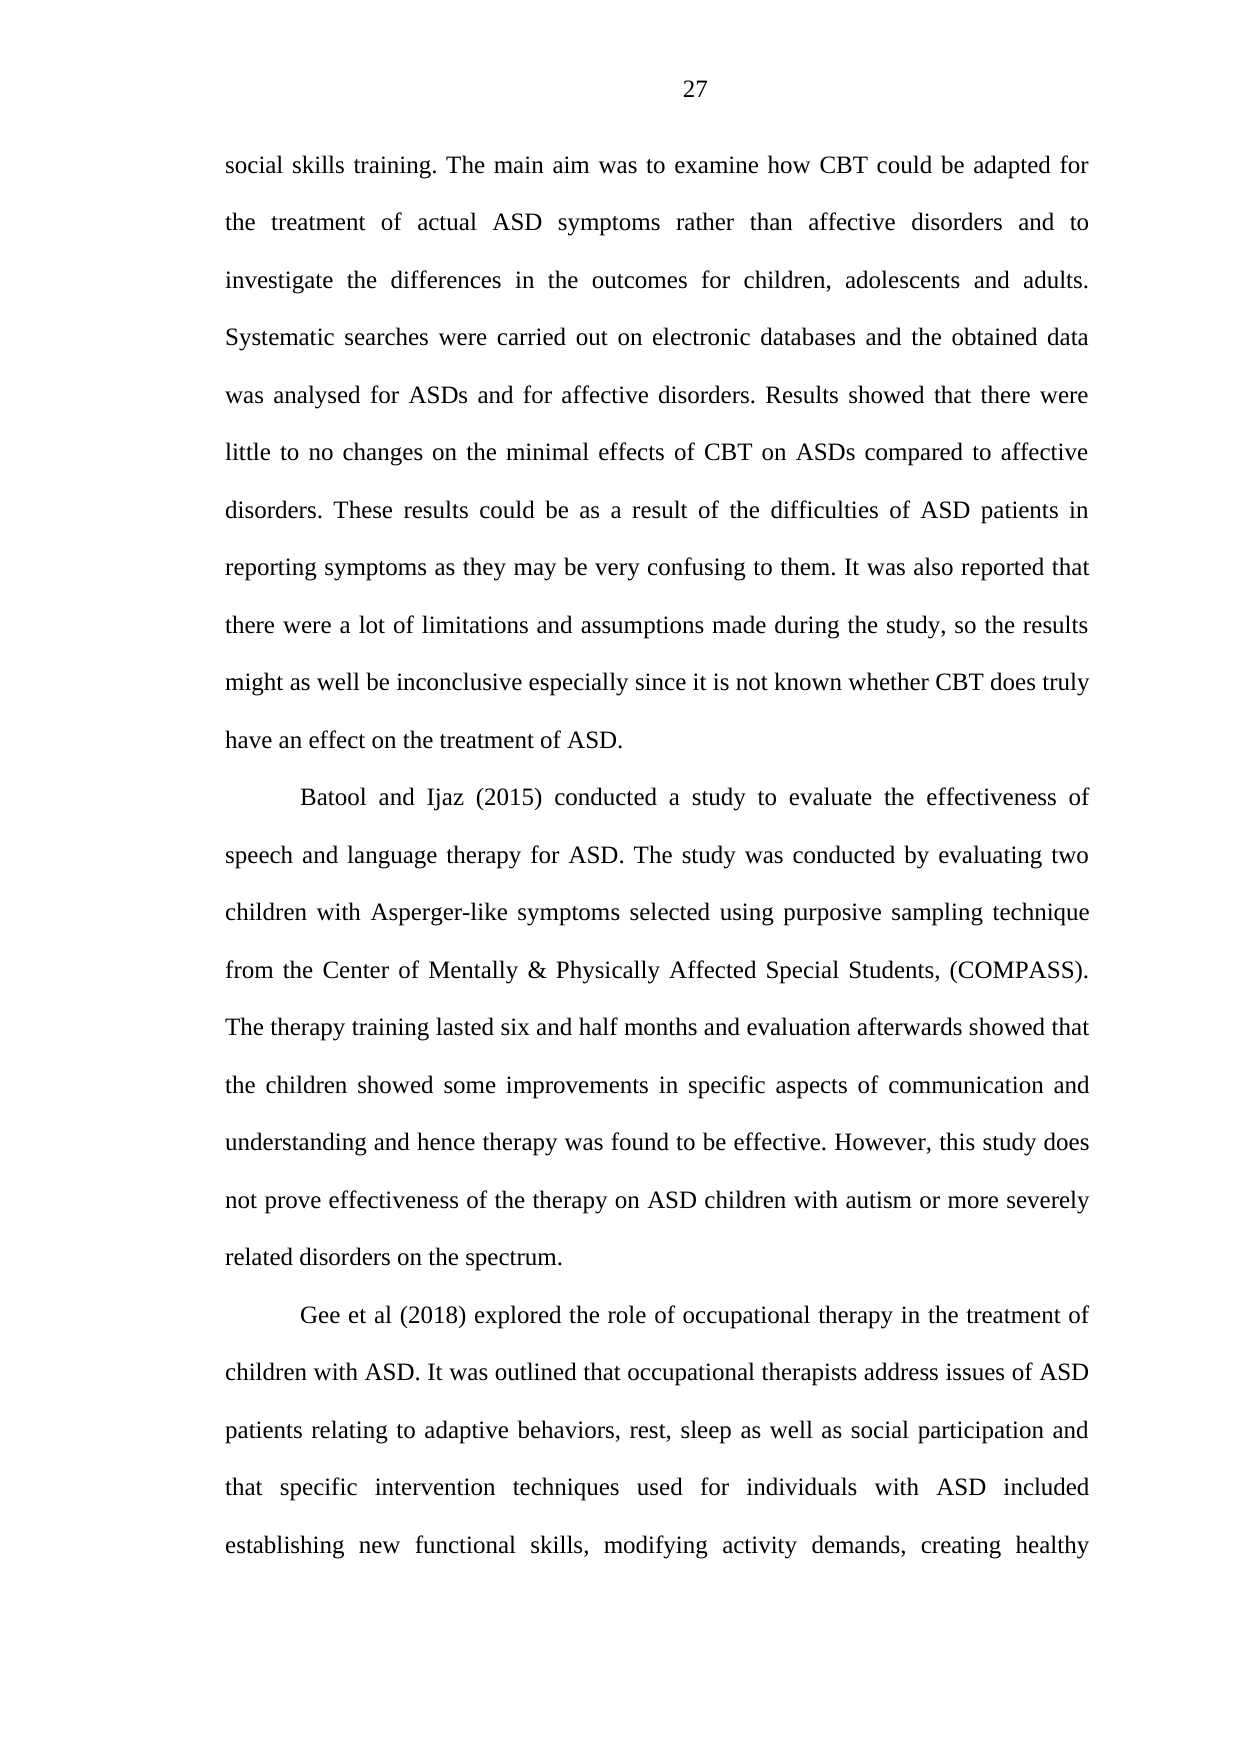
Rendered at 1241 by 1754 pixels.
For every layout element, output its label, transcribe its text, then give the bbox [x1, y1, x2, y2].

text Batool and Ijaz (2015) conducted a study to evaluate the effectiveness of speech and language therapy for ASD. The study was conducted by evaluating two children with Asperger-like symptoms selected using purposive sampling technique from the Center of Mentally & Physically Affected Special Students, (COMPASS). The therapy training lasted six and half months and evaluation afterwards showed that the children showed some improvements in specific aspects of communication and understanding and hence therapy was found to be effective. However, this study does not prove effectiveness of the therapy on ASD children with autism or more severely related disorders on the spectrum. [225, 782, 1090, 1271]
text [225, 1300, 1090, 1559]
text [225, 150, 1090, 754]
